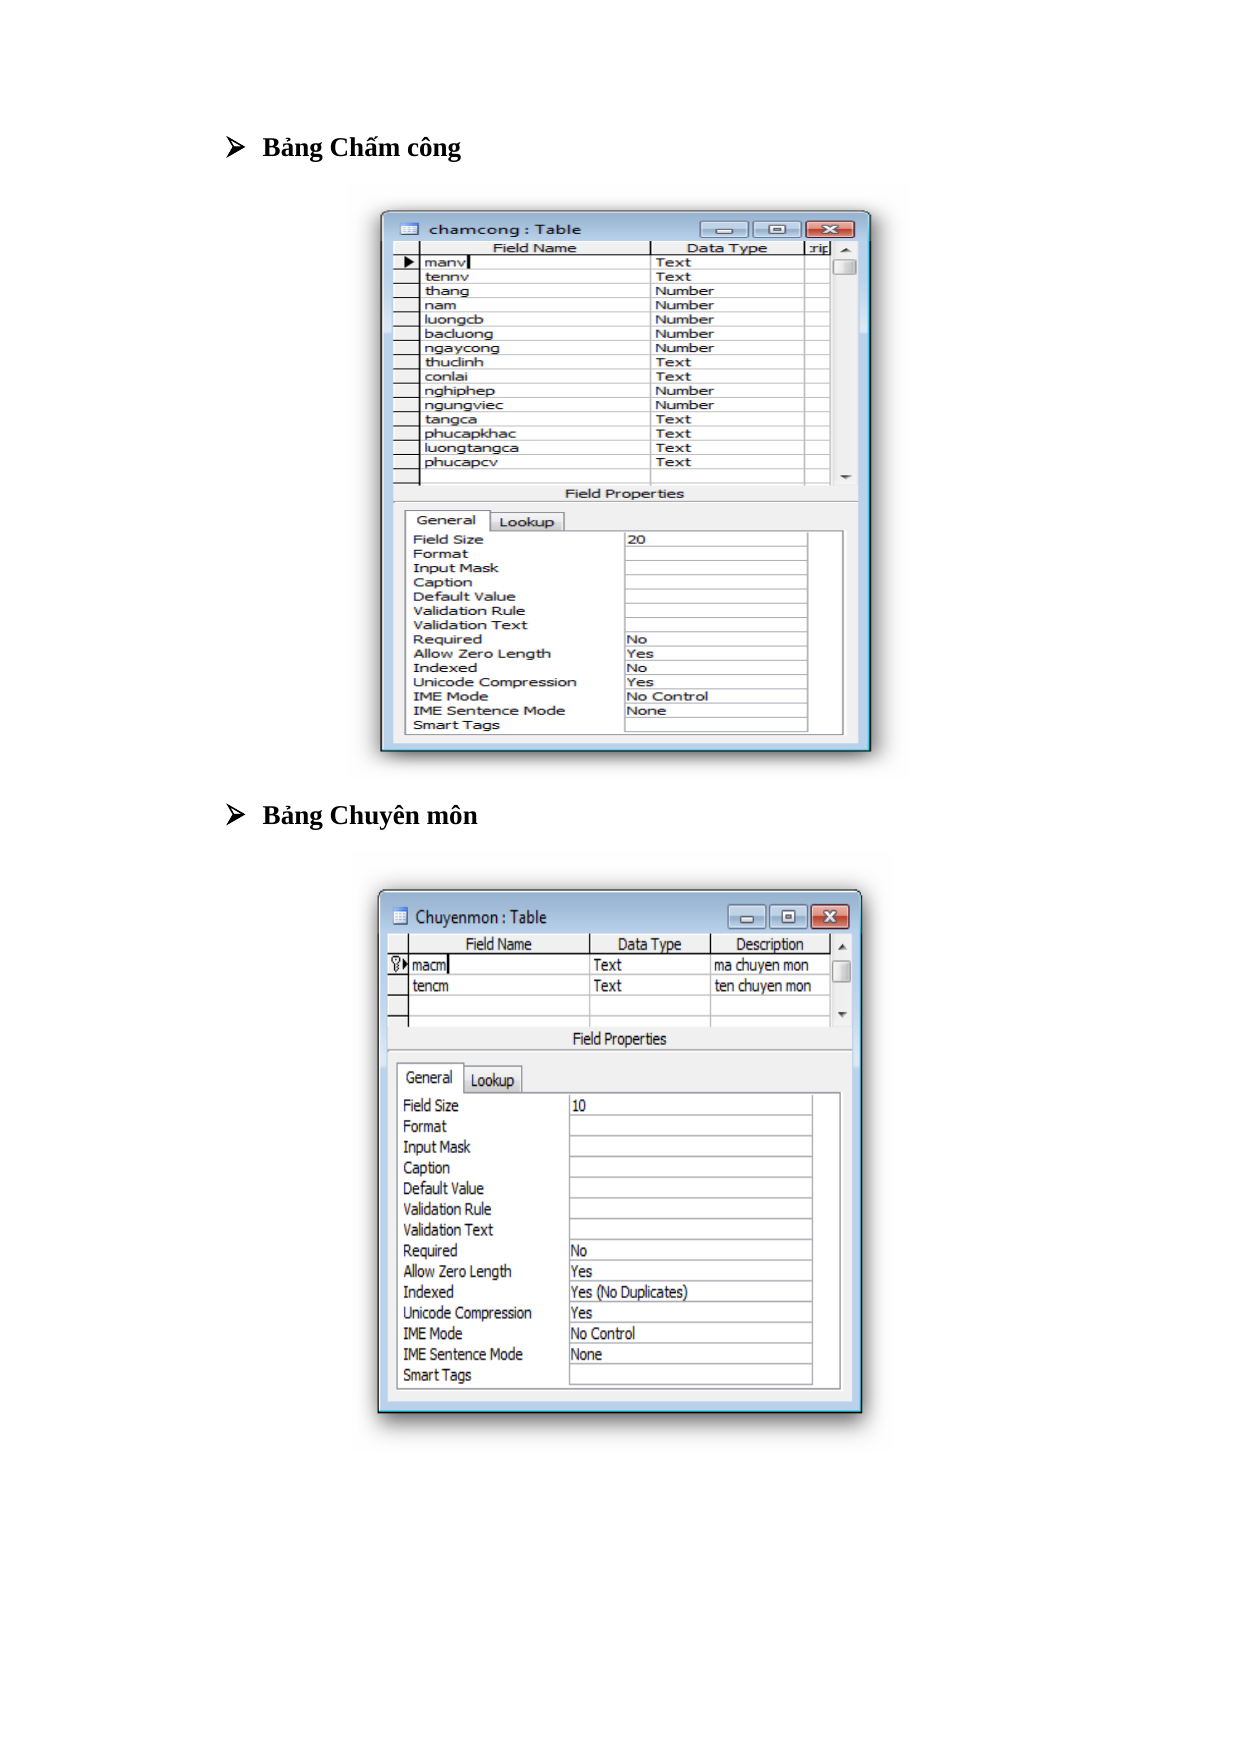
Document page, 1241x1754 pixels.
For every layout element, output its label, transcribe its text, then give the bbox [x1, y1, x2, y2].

list Bảng Chấm công [225, 131, 1053, 162]
picture [345, 851, 895, 1452]
list Bảng Chuyên môn [225, 799, 1053, 830]
picture [339, 184, 913, 778]
